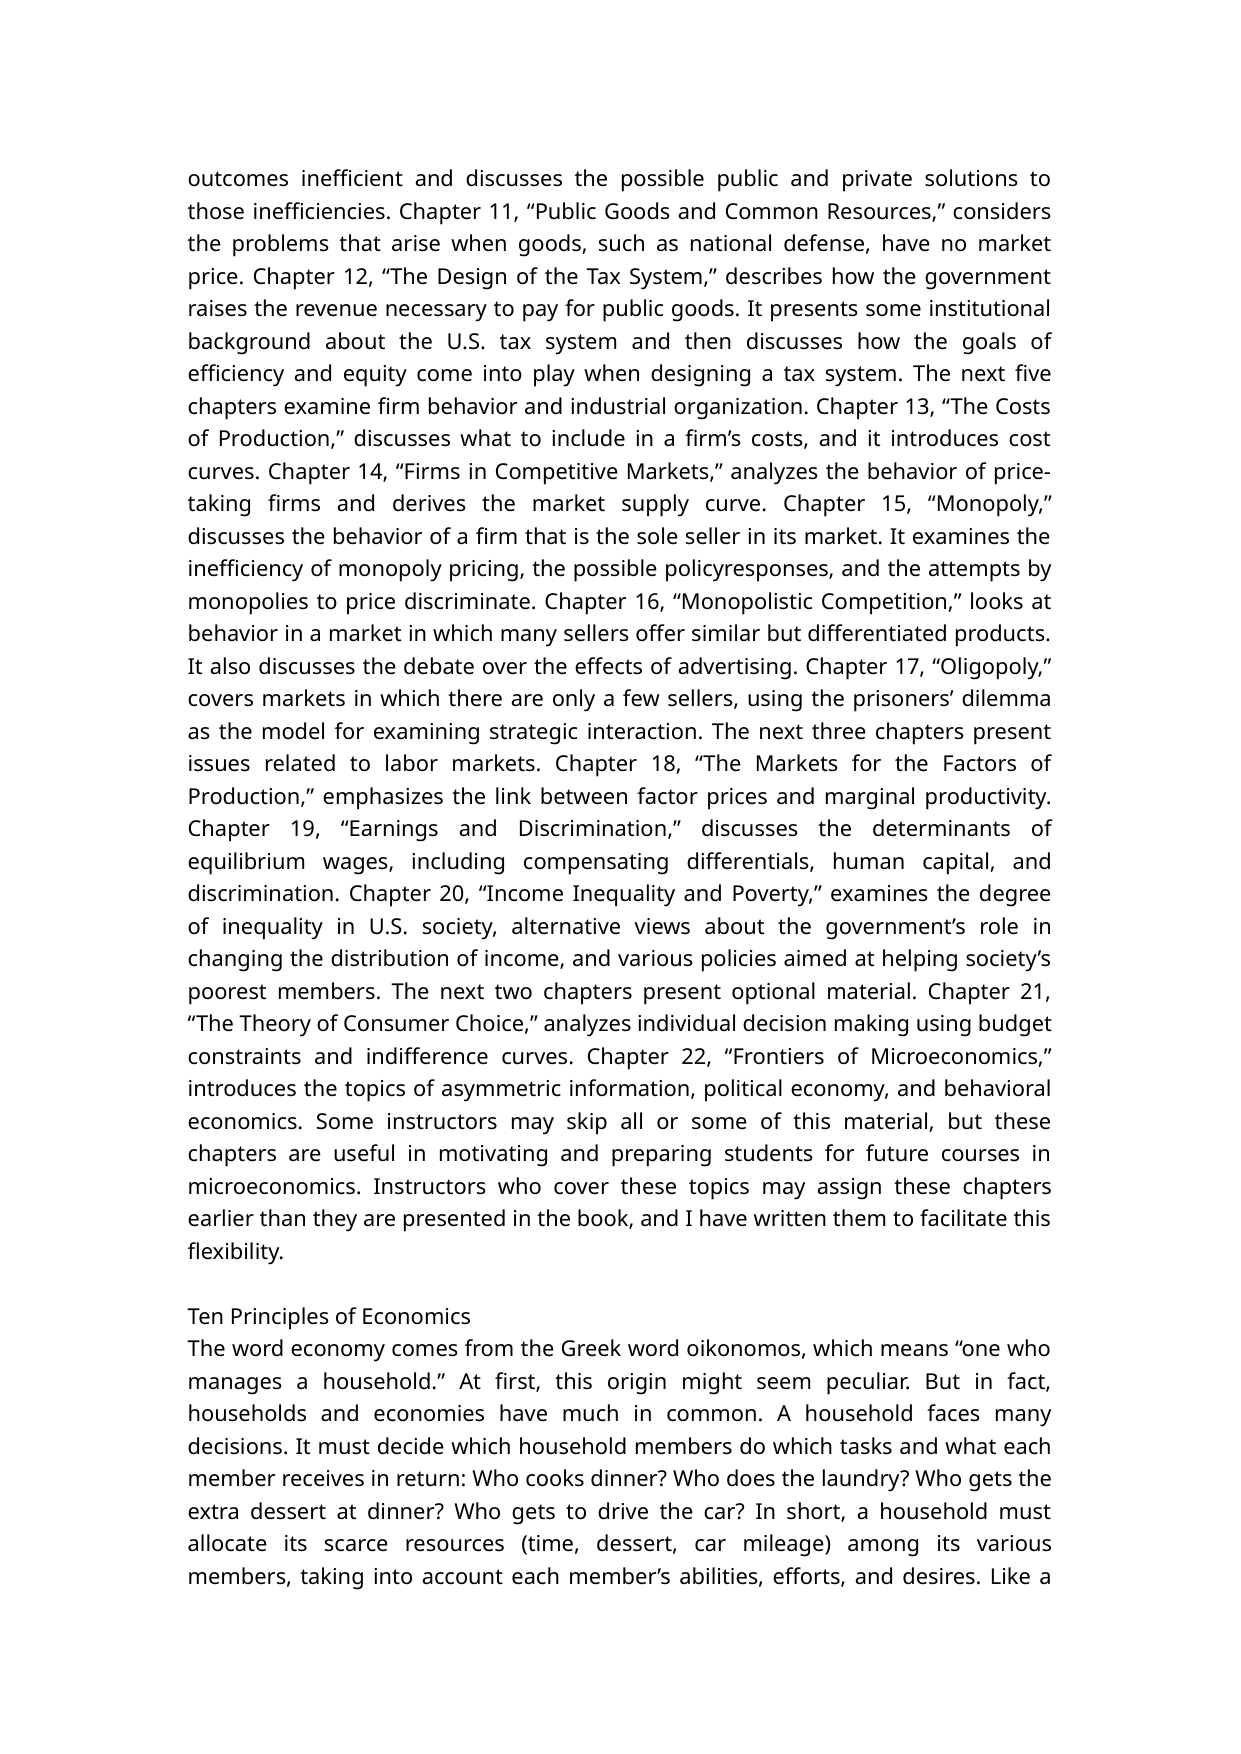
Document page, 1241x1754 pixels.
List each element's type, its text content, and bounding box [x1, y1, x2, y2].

text Ten Principles of Economics [187, 1299, 1053, 1332]
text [187, 1332, 1053, 1592]
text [187, 162, 1053, 1267]
